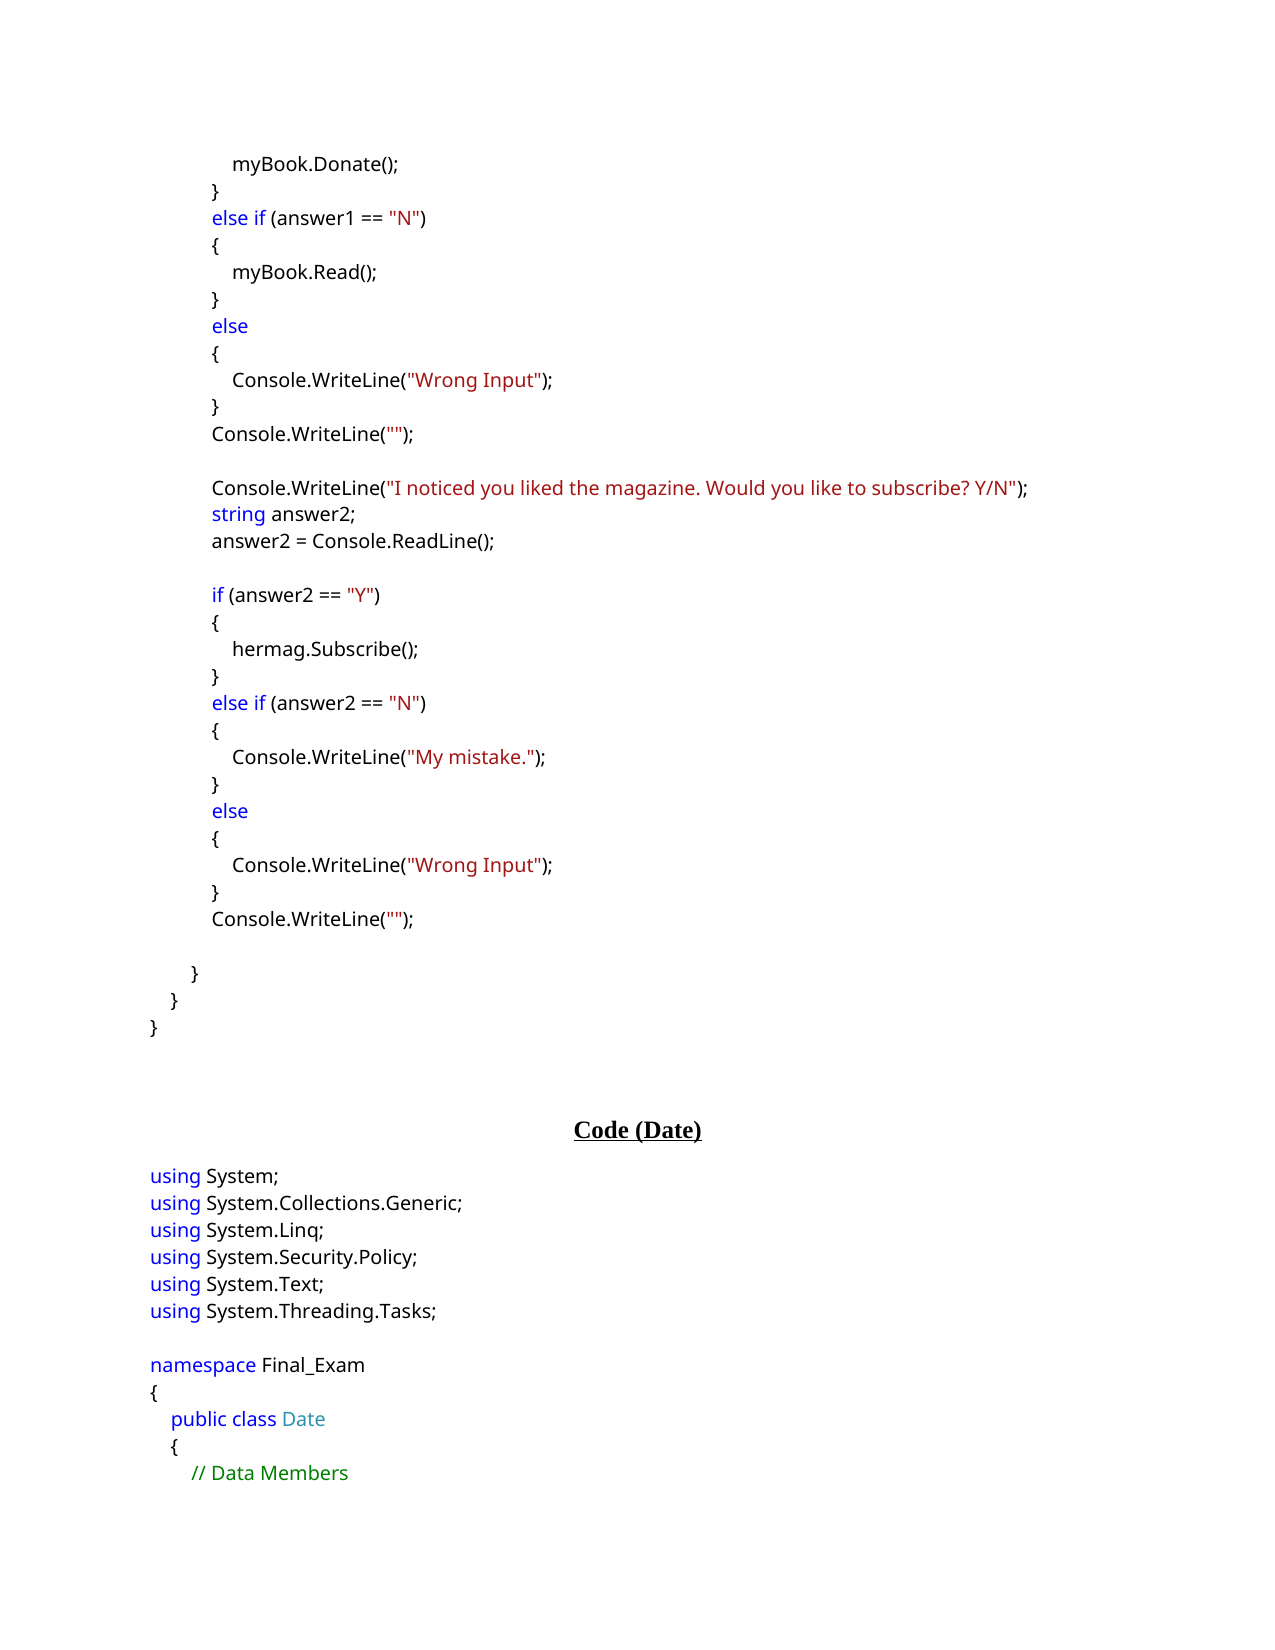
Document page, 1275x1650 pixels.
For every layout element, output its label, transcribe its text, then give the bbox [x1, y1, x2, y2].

text myBook.Donate(); [150, 150, 1125, 177]
text public class Date [150, 1406, 1125, 1432]
text else [150, 312, 1125, 339]
text using System.Text; [150, 1271, 1125, 1298]
text Code (Date) [150, 1115, 1125, 1144]
text string answer2; [150, 501, 1125, 528]
text } [150, 393, 1125, 420]
text Console.WriteLine("Wrong Input"); [150, 851, 1125, 878]
text { [150, 339, 1125, 366]
text using System.Linq; [150, 1217, 1125, 1244]
text } [150, 878, 1125, 905]
text else [150, 797, 1125, 824]
text Console.WriteLine("Wrong Input"); [150, 366, 1125, 393]
text } [150, 771, 1125, 797]
text using System.Security.Policy; [150, 1244, 1125, 1271]
text if (answer2 == "Y") [150, 582, 1125, 609]
text { [150, 609, 1125, 636]
text } [150, 959, 1125, 986]
text Console.WriteLine(""); [150, 420, 1125, 447]
text { [150, 231, 1125, 258]
text Console.WriteLine(""); [150, 905, 1125, 932]
text else if (answer1 == "N") [150, 204, 1125, 231]
text } [150, 986, 1125, 1013]
text { [150, 824, 1125, 851]
text } [150, 1013, 1125, 1040]
text } [150, 663, 1125, 689]
text { [150, 1378, 1125, 1406]
text myBook.Read(); [150, 258, 1125, 285]
text else if (answer2 == "N") [150, 689, 1125, 717]
text using System.Collections.Generic; [150, 1190, 1125, 1217]
text // Data Members [150, 1459, 1125, 1486]
text } [150, 285, 1125, 312]
text } [150, 177, 1125, 204]
text Console.WriteLine("My mistake."); [150, 743, 1125, 771]
text hermag.Subscribe(); [150, 636, 1125, 663]
text using System.Threading.Tasks; [150, 1298, 1125, 1324]
text { [150, 717, 1125, 743]
text using System; [150, 1163, 1125, 1190]
text namespace Final_Exam [150, 1352, 1125, 1378]
text Console.WriteLine("I noticed you liked the magazine. Would you like to subscribe? Y/N"); [150, 474, 1125, 501]
text answer2 = Console.ReadLine(); [150, 528, 1125, 555]
text { [150, 1432, 1125, 1459]
